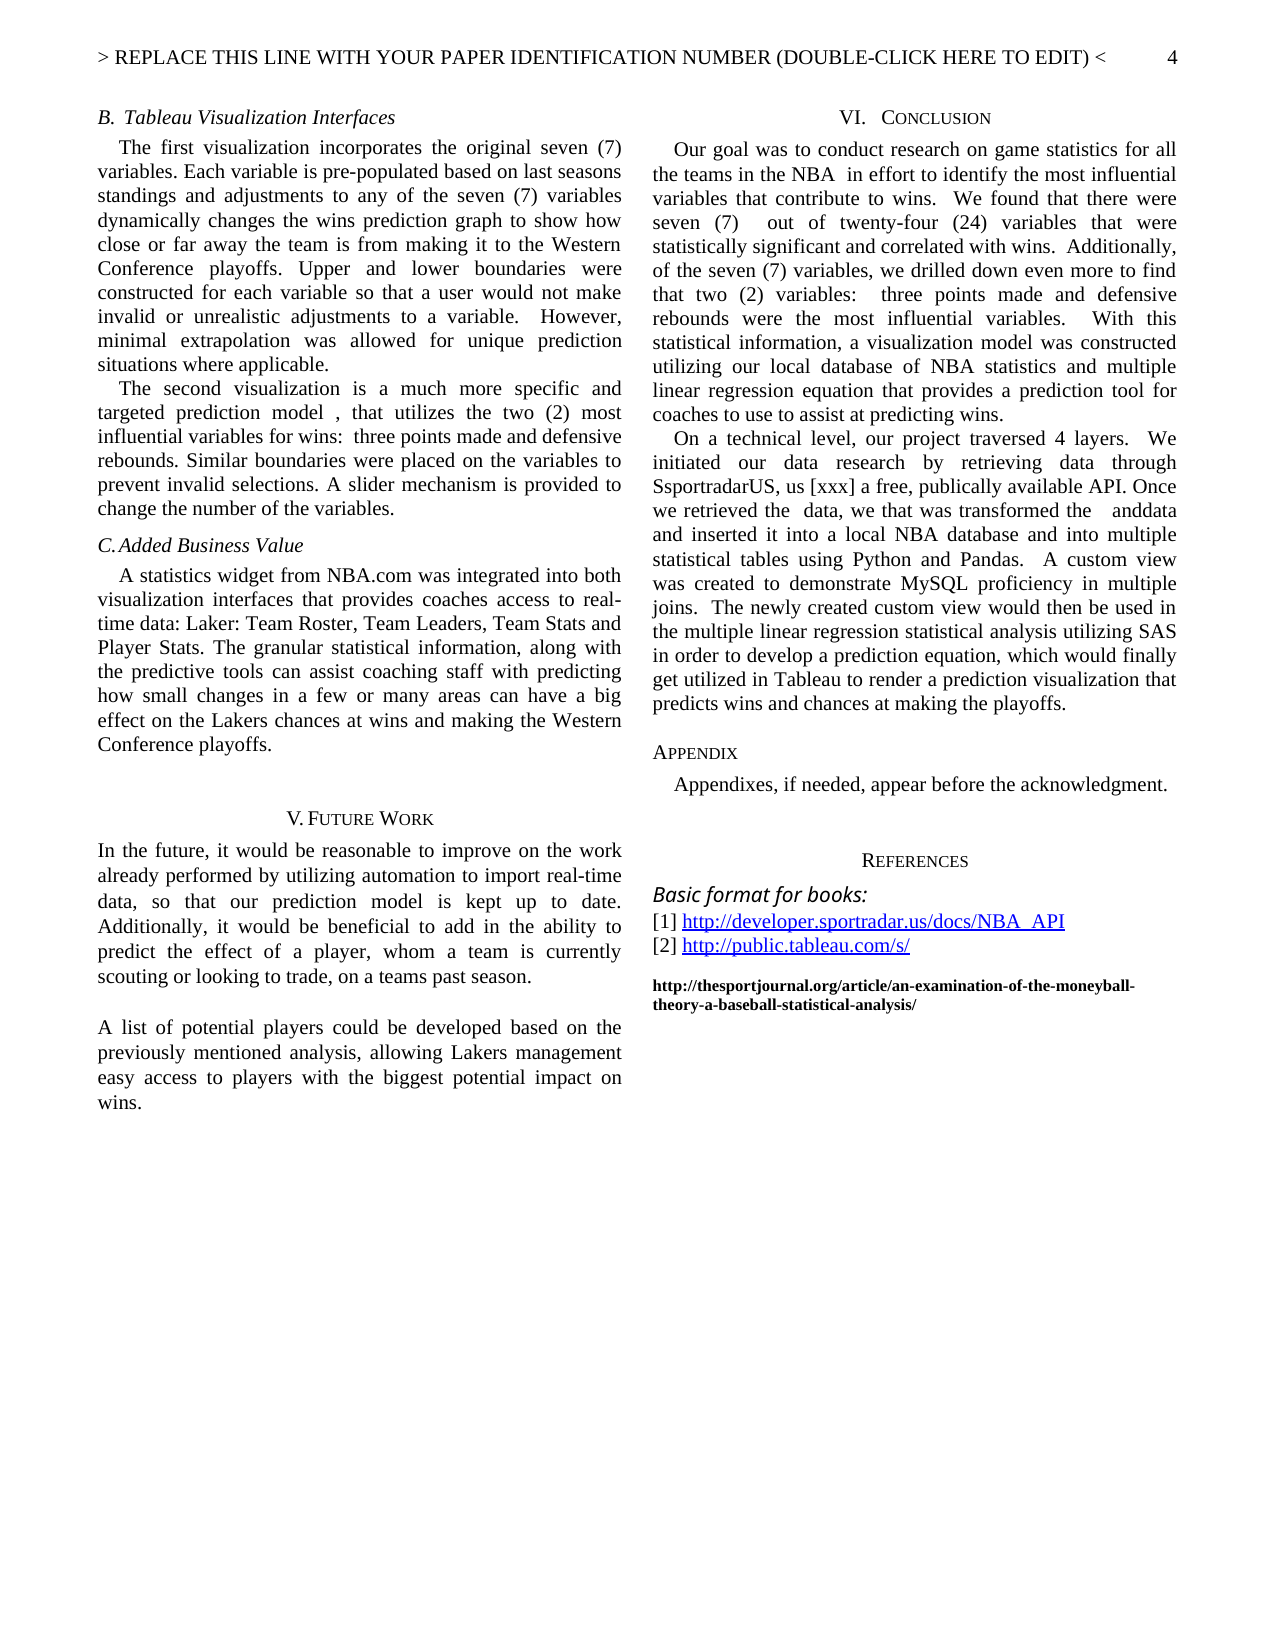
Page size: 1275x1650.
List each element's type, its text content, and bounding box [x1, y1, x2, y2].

text [2] http://public.tableau.com/s/ [652, 933, 1177, 957]
subtitle Added Business Value [97, 533, 622, 557]
subtitle Future Work [97, 806, 622, 830]
text Appendixes, if needed, appear before the acknowledgment. [652, 772, 1177, 796]
text A statistics widget was integrated into both visualization interfaces that provides coaches access to real-time Team Roster, Team Leaders, Team Stats and Player Stats. The granular statistical information, along with the predictive tools can assist coaching staff with predicting how small changes in a few or many areas can have a big effect on the Lakers chances at wins and making the Western Conference playoffs. [97, 563, 622, 756]
text Appendix [652, 740, 1177, 764]
subtitle Conclusion [652, 105, 1177, 129]
text The second visualization is a much more specific and targeted prediction modelthat utilizes the two (2) most influential variables for wins: three points made and defensive rebounds. Similar boundaries were placed on the variables to prevent invalid selections. A slider mechanism is provided to change the number of the variables. [97, 376, 622, 520]
text In the future it would be reasonable to improve on the work already performed by utilizing automation to import real-time data so that our prediction model is kept up to date. Additionally, it would be beneficial to add in the ability to predict the effect of a player, whom a team is currently scouting or looking to trade, on a teams past season. [97, 838, 622, 988]
text Our goal was to conduct research on game statistics for all the teams in the NBA in effort to identify the most influential variables that contribute to wins. We found that there were seven (7) out of twenty-four (24) variables that were statistically significant and correlated with wins. Additionally, of the seven (7) variables, we drilled down even more to find that two (2) variables: three points made and defensive rebounds were the most influential variables. With this statistical information, a visualization model was constructed utilizing our local database of NBA statistics and multiple linear regression equation that provides a prediction tool for coaches to use to assist at predicting wins. [652, 137, 1177, 426]
text [1] http://developer.sportradar.us/docs/NBA_API [652, 908, 1177, 933]
text The first visualization incorporates the original seven (7) variables. Each variable is pre-populated based on last seasons standings and adjustments to any of the seven (7) variables dynamically changes the wins prediction graph to show how close or far away the team is from making it to the Western Conference playoffs. Upper and lower boundaries were constructed for each variable so that a user would not make invalid or unrealistic adjustments to a variable. [97, 135, 622, 376]
text On a technical level, our project traversed 4 layers. We initiated our data research by retrieving data through portradara free, publically available API transformed inserted into a local NBA database and into multiple statistical tables using Python. A custom view was created to demonstrate MySQL proficiency in multiple joins. The newly created custom view would then be used in the multiple linear regression statistical analysis utilizing SAS in order to develop a prediction equation, which would finally get utilized in Tableau to render a prediction visualization that predicts wins and chances at making the playoffs. [652, 426, 1177, 715]
text References [652, 848, 1177, 872]
text Basic format for books: [652, 880, 1177, 908]
text http://thesportjournal.org/article/an-examination-of-the-moneyball-theory-a-baseball-statistical-analysis/ [652, 976, 1177, 1014]
subtitle Tableau Visualization Interfaces [97, 105, 622, 129]
